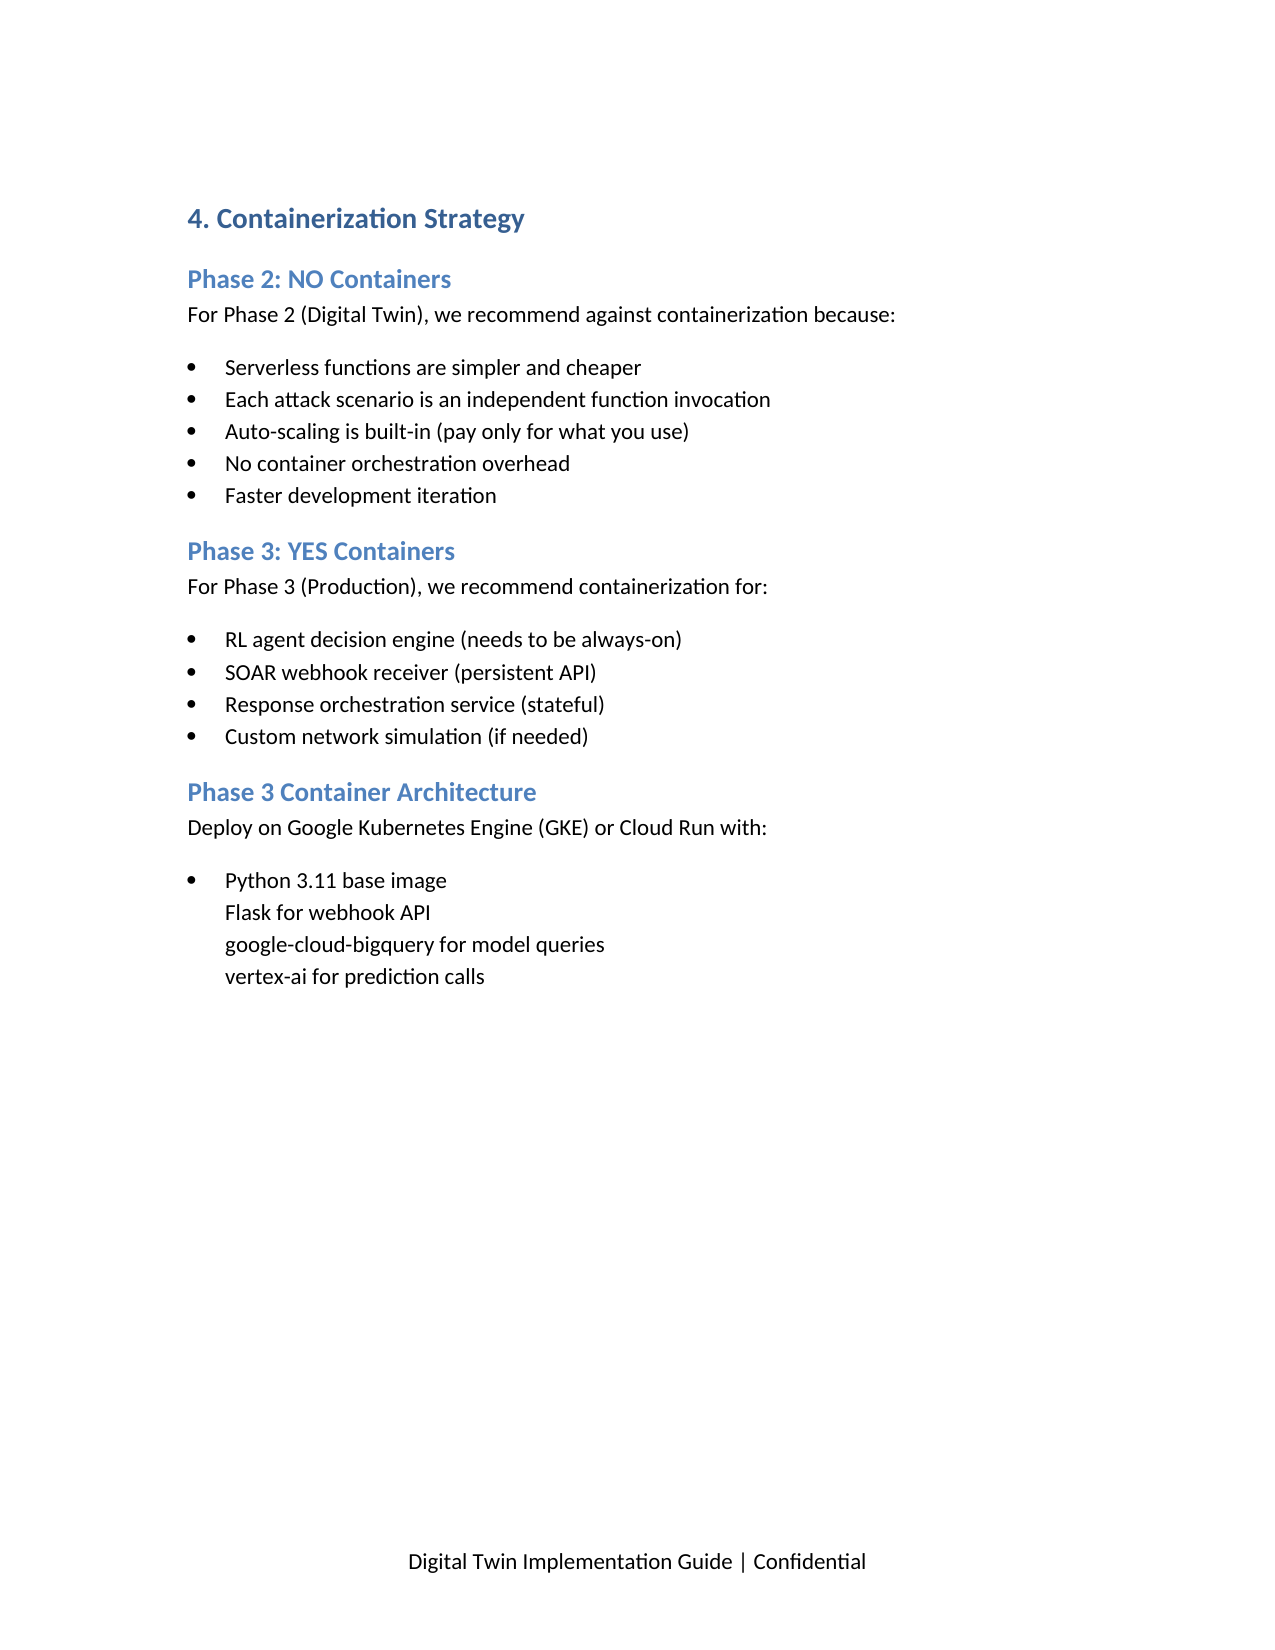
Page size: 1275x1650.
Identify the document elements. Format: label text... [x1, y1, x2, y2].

list Serverless functions are simpler and cheaper [187, 353, 1087, 381]
text For Phase 3 (Production), we recommend containerization for: [187, 572, 1087, 600]
subtitle Phase 3 Container Architecture [187, 775, 1087, 808]
list Python 3.11 base image Flask for webhook API google-cloud-bigquery for model queries vertex-ai for prediction calls [187, 866, 1087, 991]
text For Phase 2 (Digital Twin), we recommend against containerization because: [187, 300, 1087, 328]
subtitle Phase 2: NO Containers [187, 262, 1087, 295]
list Response orchestration service (stateful) [187, 690, 1087, 718]
list Auto-scaling is built-in (pay only for what you use) [187, 417, 1087, 445]
subtitle 4. Containerization Strategy [187, 200, 1087, 236]
subtitle Phase 3: YES Containers [187, 534, 1087, 567]
list No container orchestration overhead [187, 449, 1087, 477]
list RL agent decision engine (needs to be always-on) [187, 625, 1087, 653]
list SOAR webhook receiver (persistent API) [187, 658, 1087, 686]
list Faster development iteration [187, 481, 1087, 509]
list Each attack scenario is an independent function invocation [187, 385, 1087, 413]
list Custom network simulation (if needed) [187, 722, 1087, 750]
text Deploy on Google Kubernetes Engine (GKE) or Cloud Run with: [187, 813, 1087, 841]
